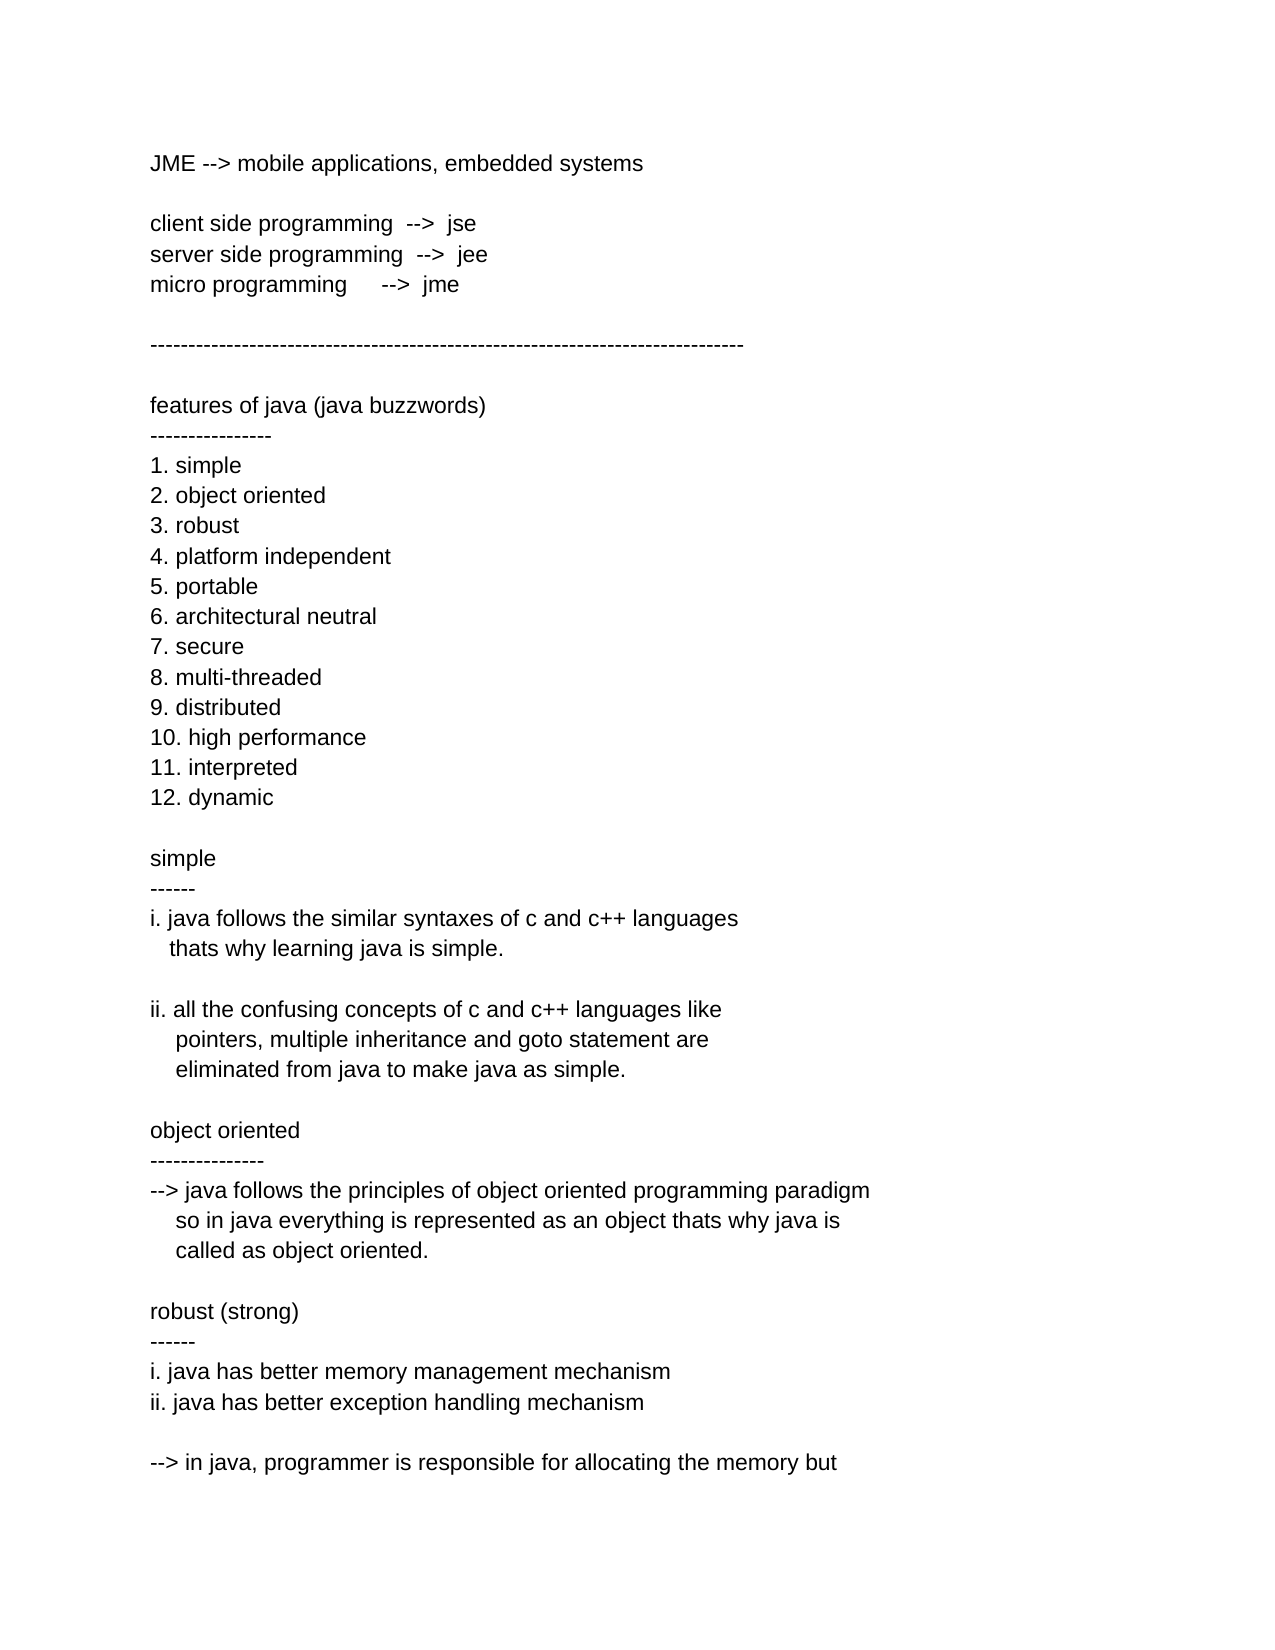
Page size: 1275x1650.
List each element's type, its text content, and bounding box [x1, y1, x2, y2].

text client side programming --> jse [150, 210, 1125, 237]
text 8. multi-threaded [150, 663, 1125, 690]
text simple [150, 845, 1125, 871]
text 1. simple [150, 452, 1125, 478]
text 10. high performance [150, 724, 1125, 750]
text called as object oriented. [150, 1237, 1125, 1264]
text server side programming --> jee [150, 241, 1125, 267]
text --> in java, programmer is responsible for allocating the memory but [150, 1449, 1125, 1475]
text object oriented [150, 1117, 1125, 1143]
text 4. platform independent [150, 543, 1125, 569]
text 3. robust [150, 512, 1125, 539]
text 6. architectural neutral [150, 603, 1125, 629]
text --------------- [150, 1147, 1125, 1173]
text 12. dynamic [150, 784, 1125, 811]
text --> java follows the principles of object oriented programming paradigm [150, 1177, 1125, 1203]
text i. java follows the similar syntaxes of c and c++ languages [150, 905, 1125, 932]
text i. java has better memory management mechanism [150, 1358, 1125, 1385]
text 9. distributed [150, 694, 1125, 720]
text robust (strong) [150, 1298, 1125, 1324]
text 7. secure [150, 633, 1125, 660]
text ii. all the confusing concepts of c and c++ languages like [150, 996, 1125, 1022]
text micro programming --> jme [150, 271, 1125, 297]
text so in java everything is represented as an object thats why java is [150, 1207, 1125, 1234]
text ------ [150, 875, 1125, 901]
text JME --> mobile applications, embedded systems [150, 150, 1125, 176]
text features of java (java buzzwords) [150, 392, 1125, 418]
text ------------------------------------------------------------------------------ [150, 331, 1125, 358]
text thats why learning java is simple. [150, 935, 1125, 962]
text ------ [150, 1328, 1125, 1354]
text 11. interpreted [150, 754, 1125, 781]
text pointers, multiple inheritance and goto statement are [150, 1026, 1125, 1052]
text ii. java has better exception handling mechanism [150, 1388, 1125, 1415]
text ---------------- [150, 422, 1125, 448]
text 2. object oriented [150, 482, 1125, 509]
text 5. portable [150, 573, 1125, 599]
text eliminated from java to make java as simple. [150, 1056, 1125, 1083]
